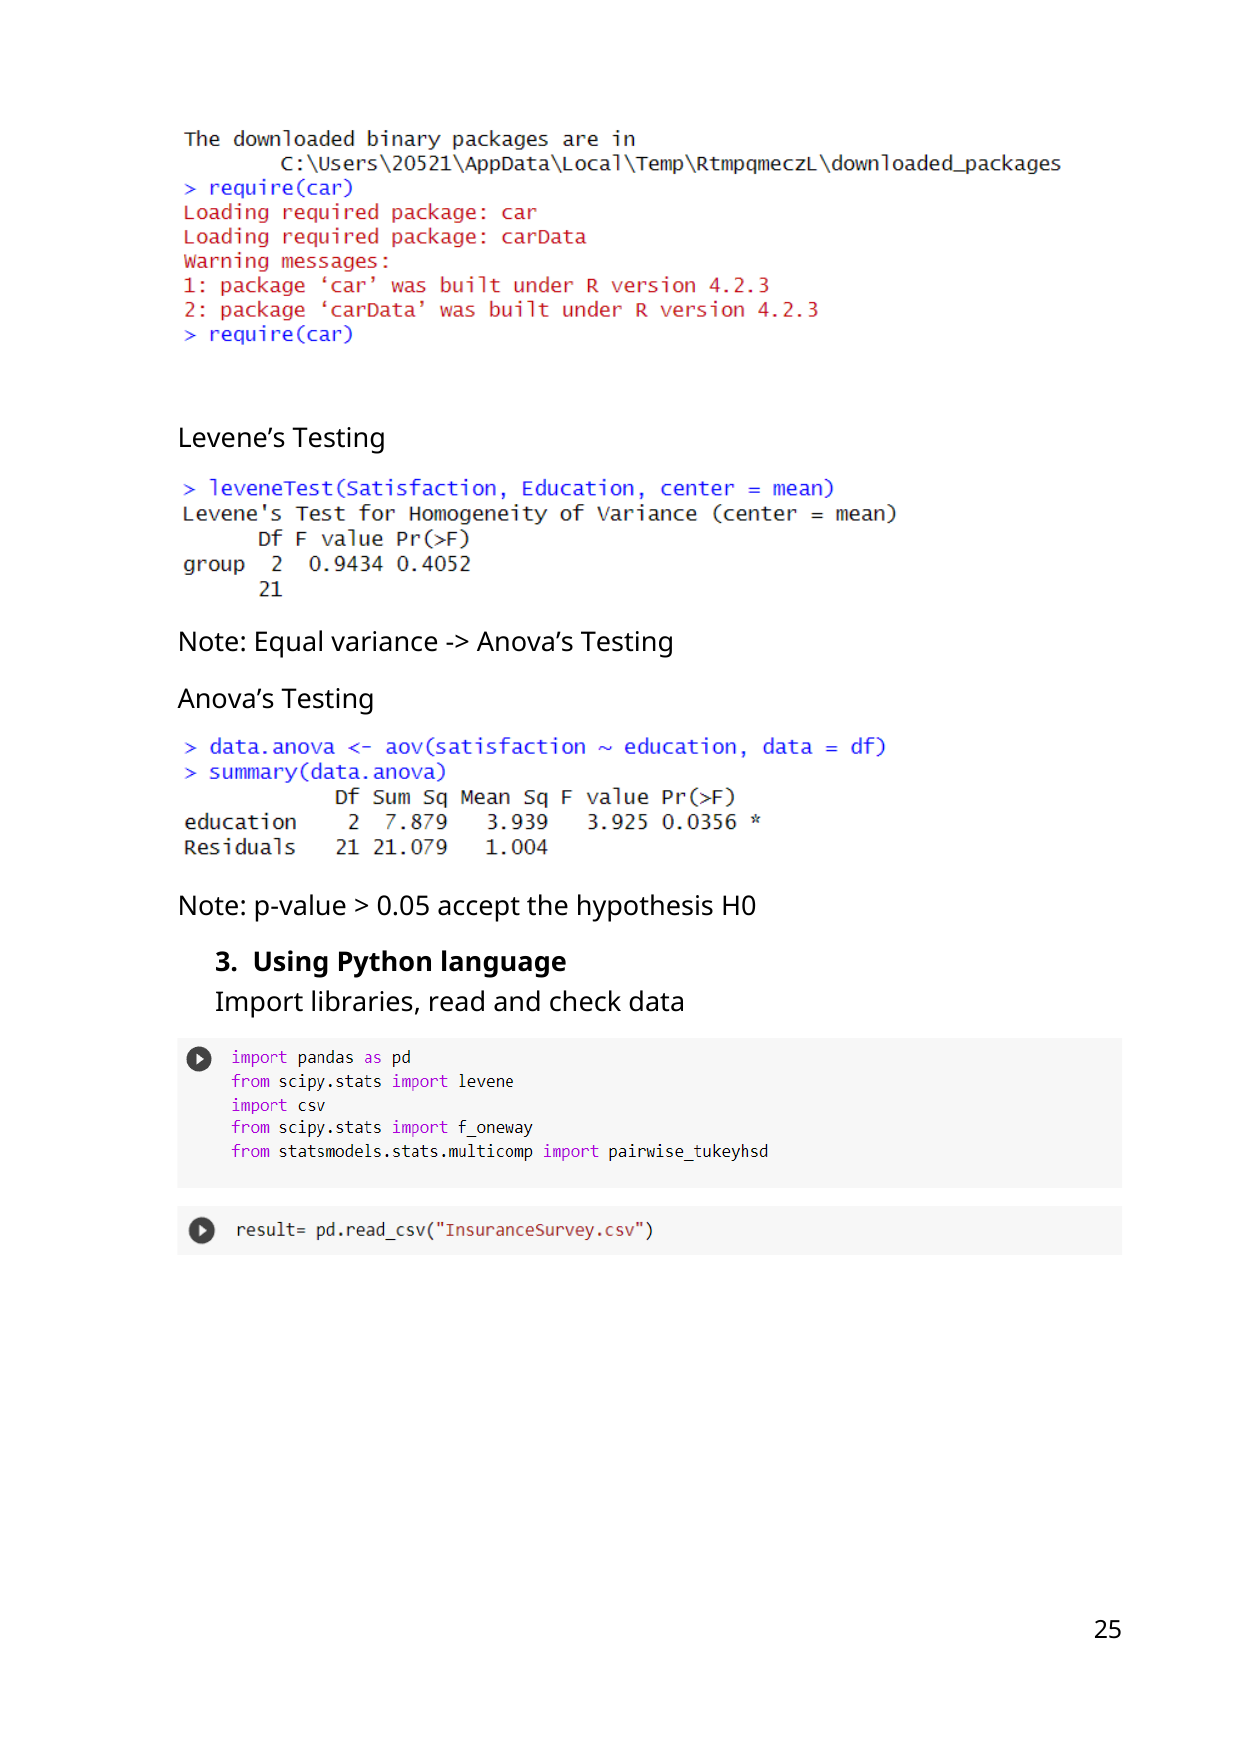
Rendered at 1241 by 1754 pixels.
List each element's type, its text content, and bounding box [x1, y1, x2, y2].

text Levene’s Testing [177, 418, 1122, 455]
picture [177, 1206, 1123, 1255]
picture [177, 735, 1052, 867]
subtitle Using Python language [215, 943, 1122, 979]
text Import libraries, read and check data [215, 982, 1122, 1019]
text Anova’s Testing [177, 679, 1122, 716]
text Note: Equal variance -> Anova’s Testing [177, 623, 1122, 659]
picture [177, 1038, 1123, 1188]
picture [177, 118, 1123, 346]
text Note: p-value > 0.05 accept the hypothesis H0 [177, 886, 1122, 923]
picture [177, 474, 1015, 604]
